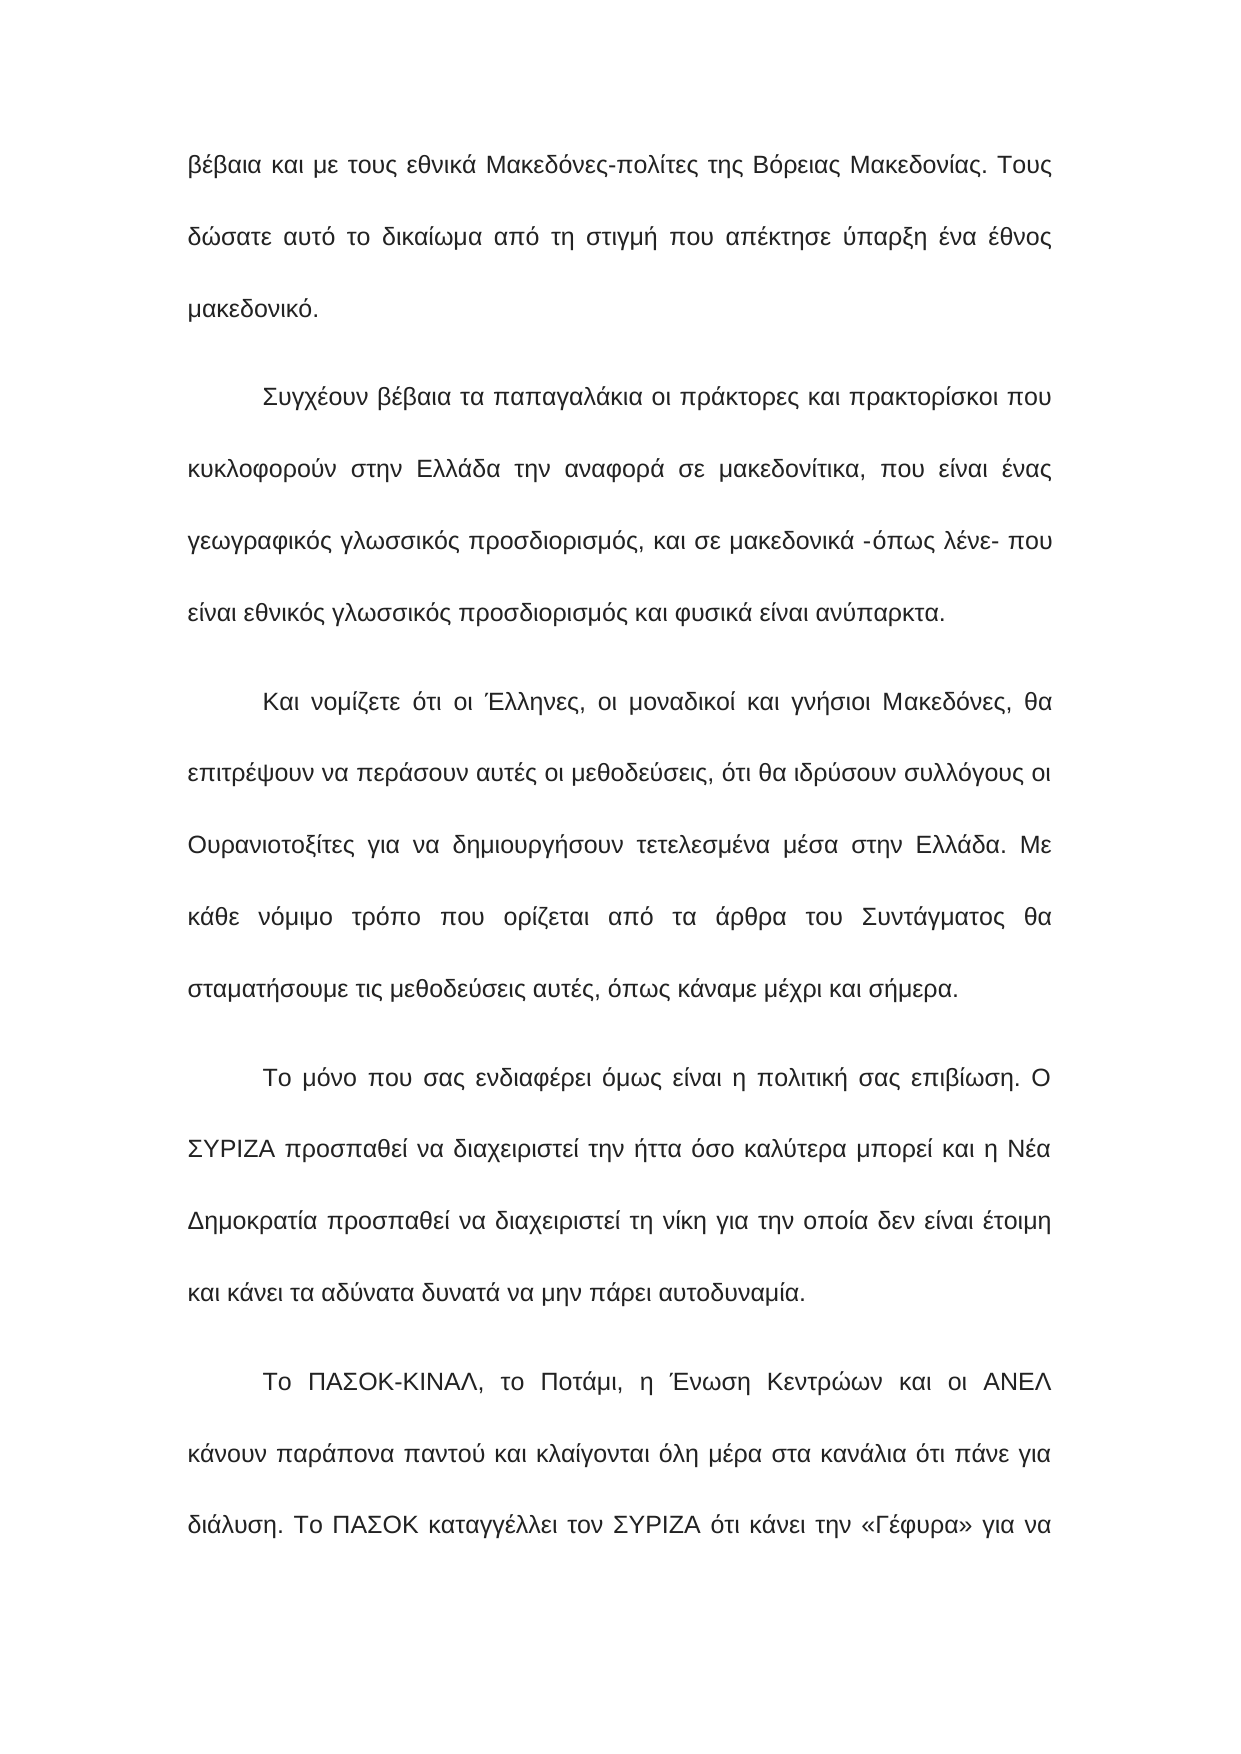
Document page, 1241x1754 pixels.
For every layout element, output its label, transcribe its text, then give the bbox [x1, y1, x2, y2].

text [187, 1367, 1053, 1539]
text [187, 150, 1053, 322]
text Το μόνο που σας ενδιαφέρει όμως είναι η πολιτική σας επιβίωση. Ο ΣΥΡΙΖΑ προσπαθεί να διαχειριστεί την ήττα όσο καλύτερα μπορεί και η Νέα Δημοκρατία προσπαθεί να διαχειριστεί τη νίκη για την οποία δεν είναι έτοιμη και κάνει τα αδύνατα δυνατά να μην πάρει αυτοδυναμία. [187, 1062, 1053, 1307]
text Συγχέουν βέβαια τα παπαγαλάκια οι πράκτορες και πρακτορίσκοι που κυκλοφορούν στην Ελλάδα την αναφορά σε μακεδονίτικα, που είναι ένας γεωγραφικός γλωσσικός προσδιορισμός, και σε μακεδονικά -όπως λένε- που είναι εθνικός γλωσσικός προσδιορισμός και φυσικά είναι ανύπαρκτα. [187, 382, 1053, 627]
text Και νομίζετε ότι οι Έλληνες, οι μοναδικοί και γνήσιοι Μακεδόνες, θα επιτρέψουν να περάσουν αυτές οι μεθοδεύσεις, ότι θα ιδρύσουν συλλόγους οι Ουρανιοτοξίτες για να δημιουργήσουν τετελεσμένα μέσα στην Ελλάδα. Με κάθε νόμιμο τρόπο που ορίζεται από τα άρθρα του Συντάγματος θα σταματήσουμε τις μεθοδεύσεις αυτές, όπως κάναμε μέχρι και σήμερα. [187, 686, 1053, 1003]
